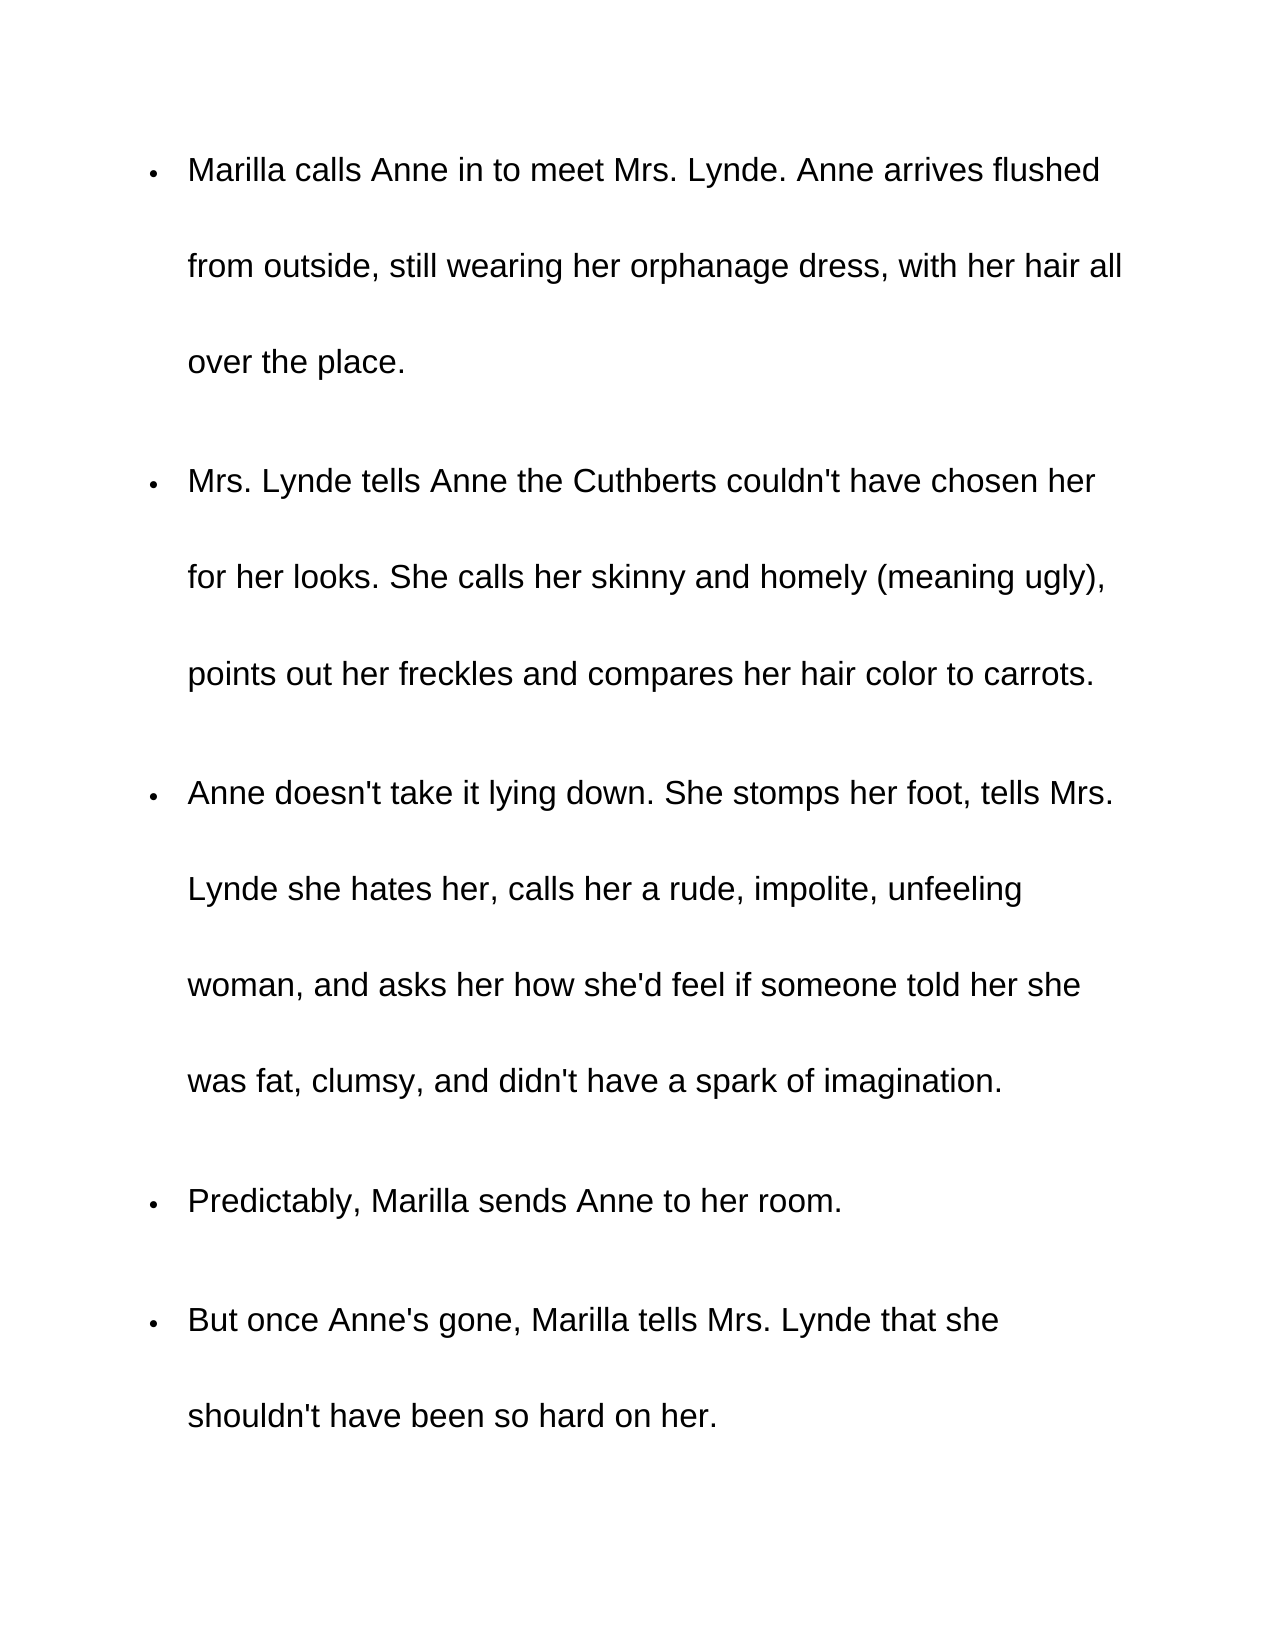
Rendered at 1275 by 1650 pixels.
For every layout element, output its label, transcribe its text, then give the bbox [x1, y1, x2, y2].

list Marilla calls Anne in to meet Mrs. Lynde. Anne arrives flushed from outside, still wearing her orphanage dress, with her hair all over the place. [150, 150, 1125, 381]
list But once Anne's gone, Marilla tells Mrs. Lynde that she shouldn't have been so hard on her. [150, 1300, 1125, 1435]
list Mrs. Lynde tells Anne the Cuthberts couldn't have chosen her for her looks. She calls her skinny and homely (meaning ugly), points out her freckles and compares her hair color to carrots. [150, 462, 1125, 692]
list Predictably, Marilla sends Anne to her room. [150, 1181, 1125, 1219]
list Anne doesn't take it lying down. She stomps her foot, tells Mrs. Lynde she hates her, calls her a rude, impolite, unfeeling woman, and asks her how she'd feel if someone told her she was fat, clumsy, and didn't have a spark of imagination. [150, 773, 1125, 1100]
